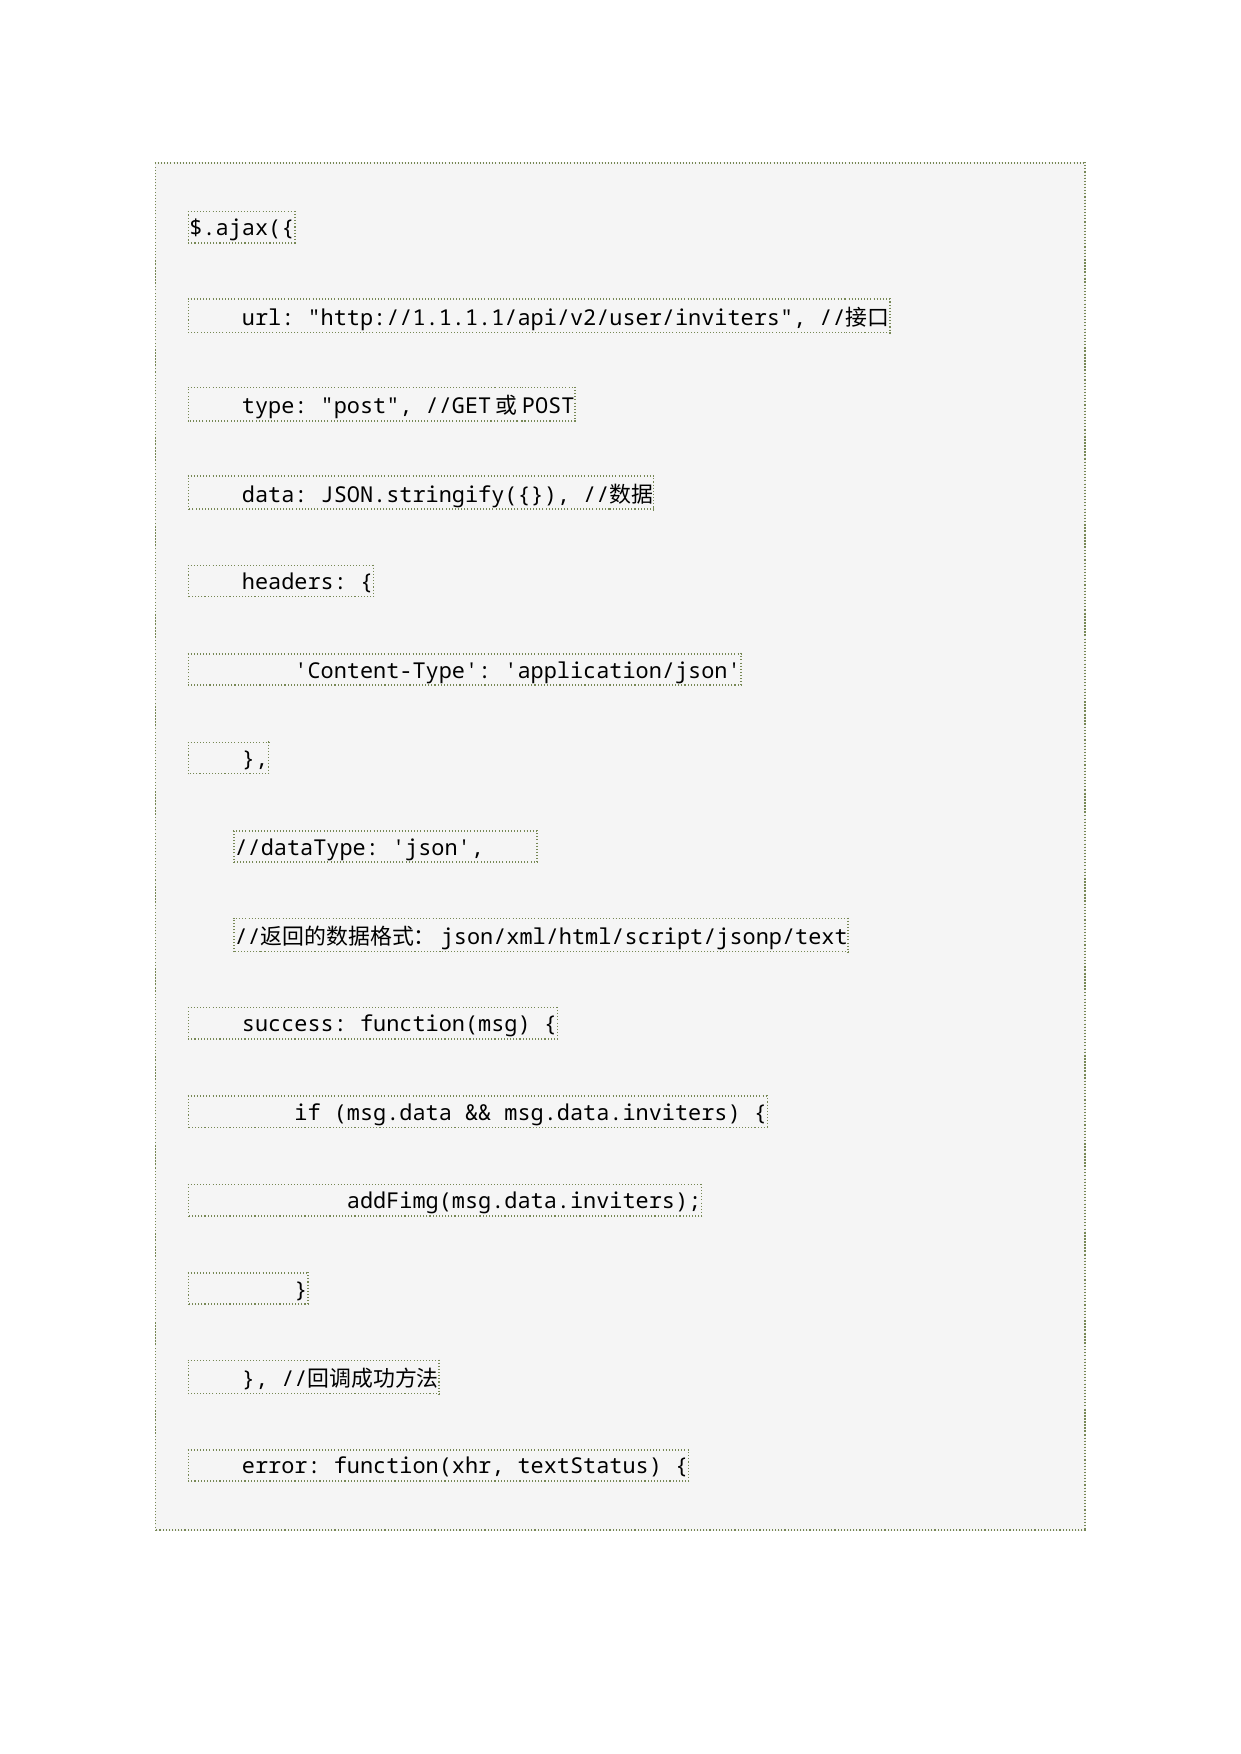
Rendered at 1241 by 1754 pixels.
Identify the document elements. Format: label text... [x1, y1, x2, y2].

text if (msg.data && msg.data.inviters) { [155, 1046, 1086, 1135]
text addFimg(msg.data.inviters); [155, 1135, 1086, 1223]
text } [155, 1223, 1086, 1312]
text }, //回调成功方法 [155, 1312, 1086, 1400]
text //dataType: 'json', [155, 781, 1086, 869]
text data: JSON.stringify({}), //数据 [155, 427, 1086, 516]
text }, [155, 693, 1086, 781]
text type: "post", //GET或POST [155, 339, 1086, 427]
text url: "http://1.1.1.1/api/v2/user/inviters", //接口 [155, 250, 1086, 339]
text 'Content-Type': 'application/json' [155, 604, 1086, 693]
text //返回的数据格式： json/xml/html/script/jsonp/text [155, 869, 1086, 958]
text success: function(msg) { [155, 958, 1086, 1046]
text error: function(xhr, textStatus) { [155, 1400, 1086, 1531]
text $.ajax({ [155, 162, 1086, 250]
text headers: { [155, 516, 1086, 604]
